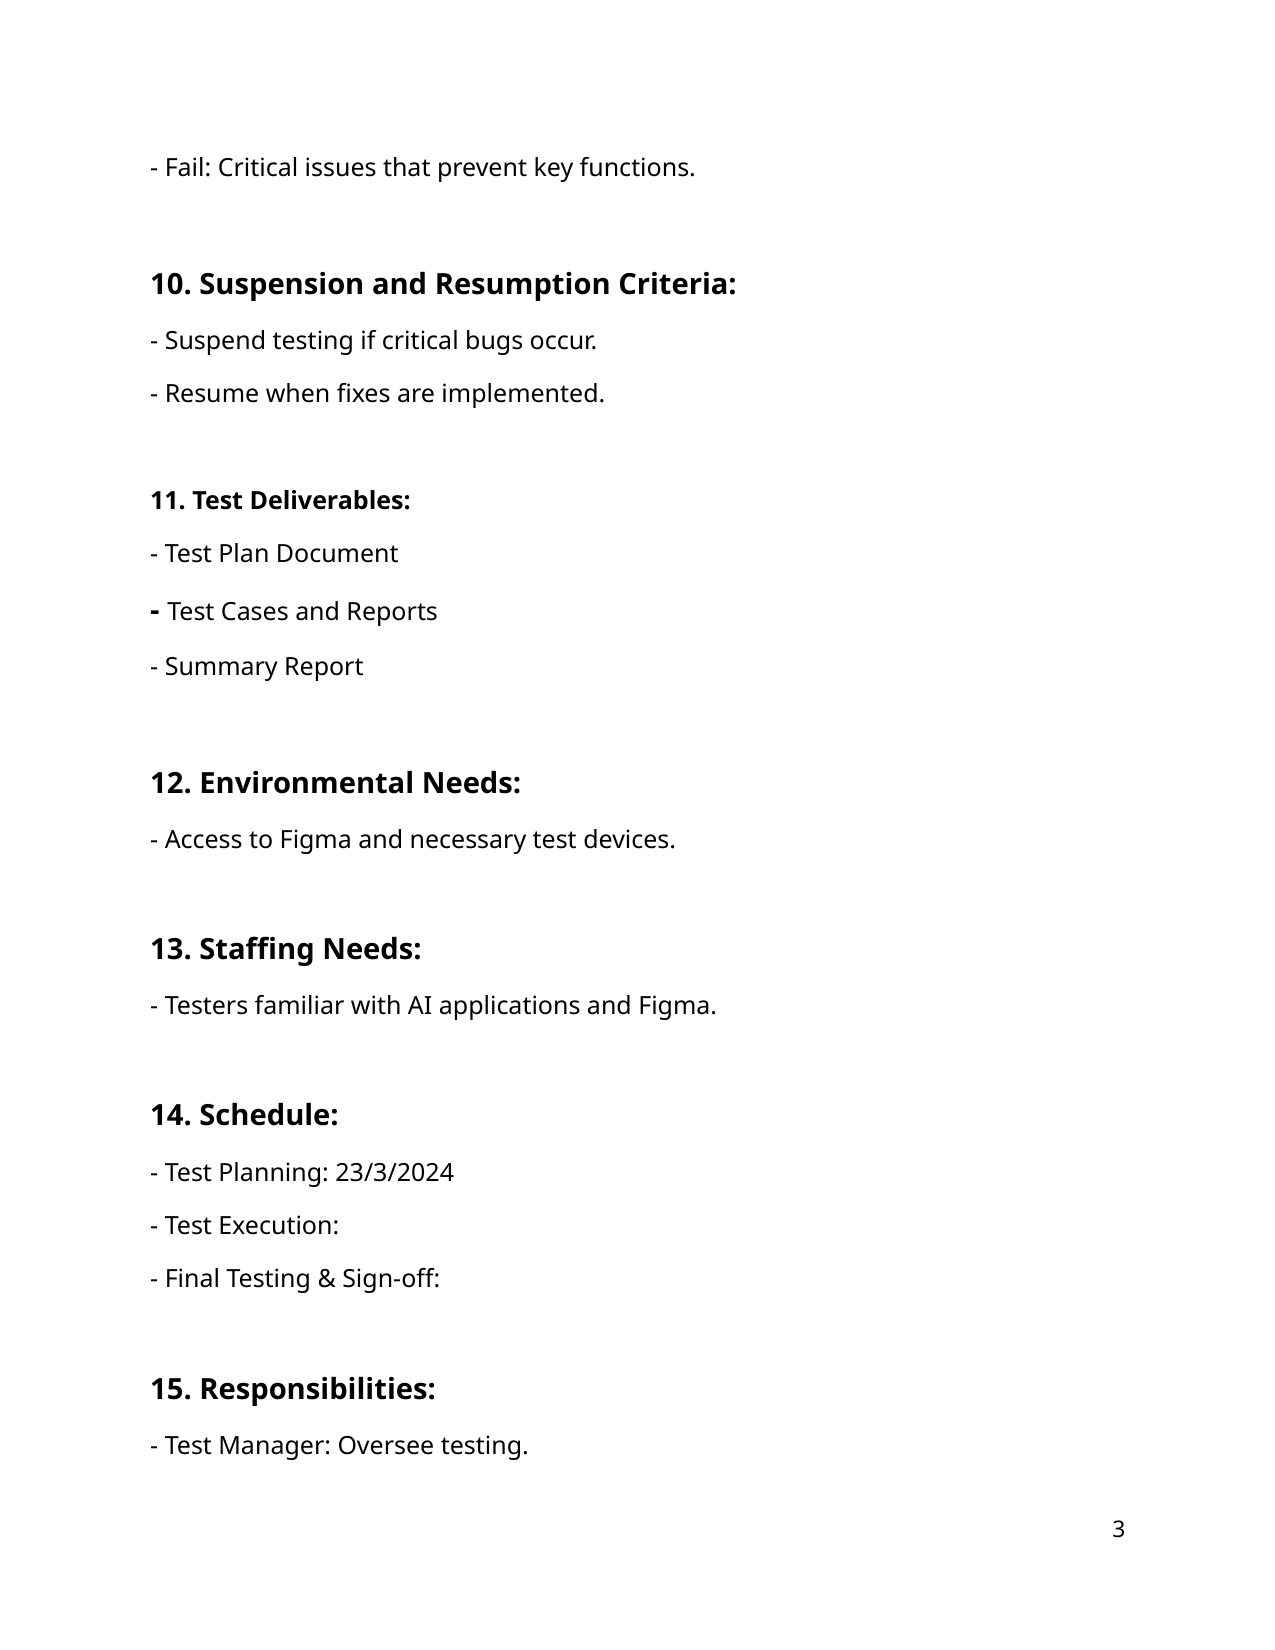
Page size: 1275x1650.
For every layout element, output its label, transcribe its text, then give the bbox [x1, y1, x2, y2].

text 13. Staffing Needs: [150, 928, 1125, 968]
text 11. Test Deliverables: [150, 483, 1125, 517]
text 14. Schedule: [150, 1095, 1125, 1134]
text - Suspend testing if critical bugs occur. [150, 322, 1125, 356]
text - Test Planning: 23/3/2024 [150, 1154, 1125, 1188]
text - Test Manager: Oversee testing. [150, 1427, 1125, 1461]
text 15. Responsibilities: [150, 1368, 1125, 1408]
text - Test Cases and Reports [150, 589, 1125, 629]
text 10. Suspension and Resumption Criteria: [150, 263, 1125, 303]
text 12. Environmental Needs: [150, 762, 1125, 802]
text - Final Testing & Sign-off: [150, 1261, 1125, 1295]
text - Fail: Critical issues that prevent key functions. [150, 150, 1125, 184]
text - Summary Report [150, 649, 1125, 683]
text - Access to Figma and necessary test devices. [150, 821, 1125, 856]
text - Test Execution: [150, 1208, 1125, 1242]
text - Resume when fixes are implemented. [150, 376, 1125, 410]
text - Test Plan Document [150, 536, 1125, 570]
text - Testers familiar with AI applications and Figma. [150, 988, 1125, 1022]
